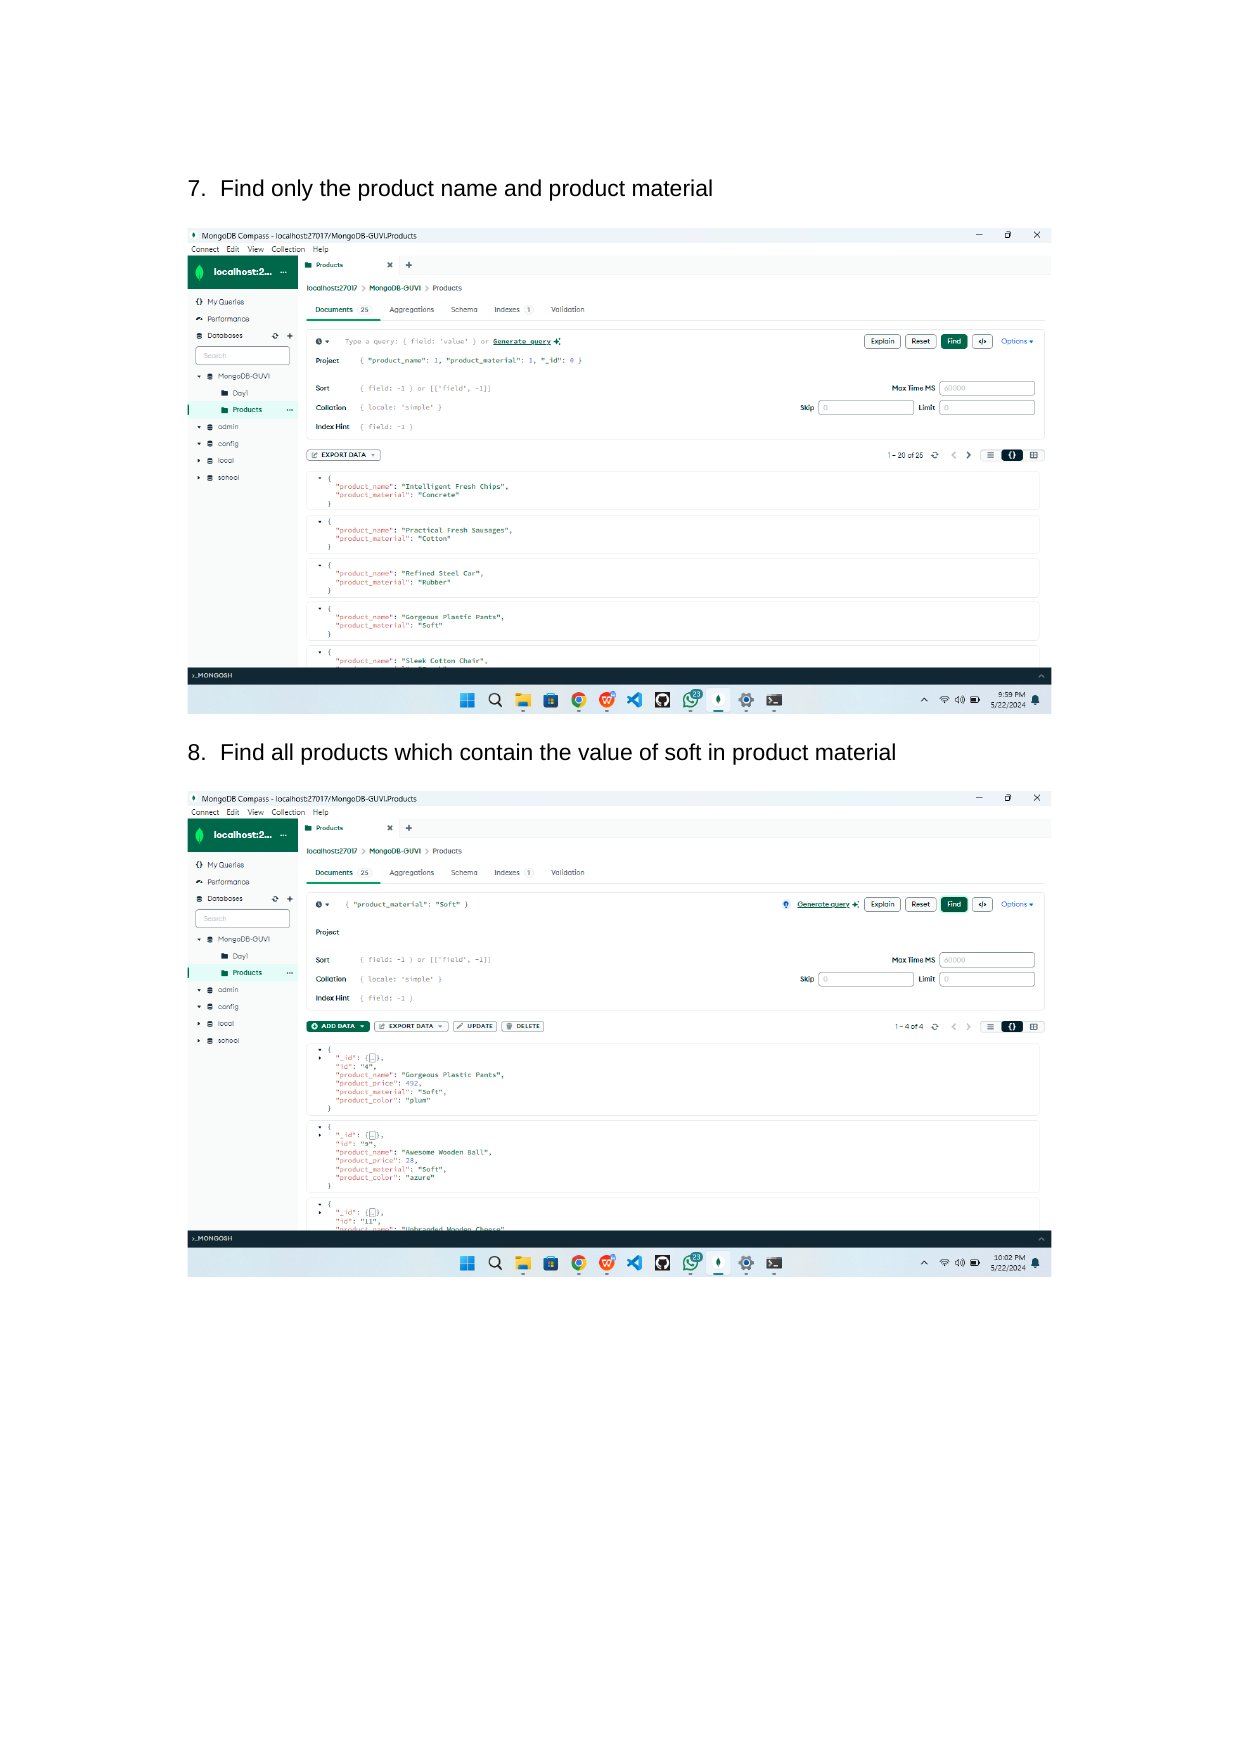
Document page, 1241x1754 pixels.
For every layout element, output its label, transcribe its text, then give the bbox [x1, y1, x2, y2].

list Find all products which contain the value of soft in product material [187, 739, 1053, 765]
picture [187, 228, 1052, 714]
picture [187, 791, 1052, 1277]
list Find only the product name and product material [187, 175, 1053, 202]
